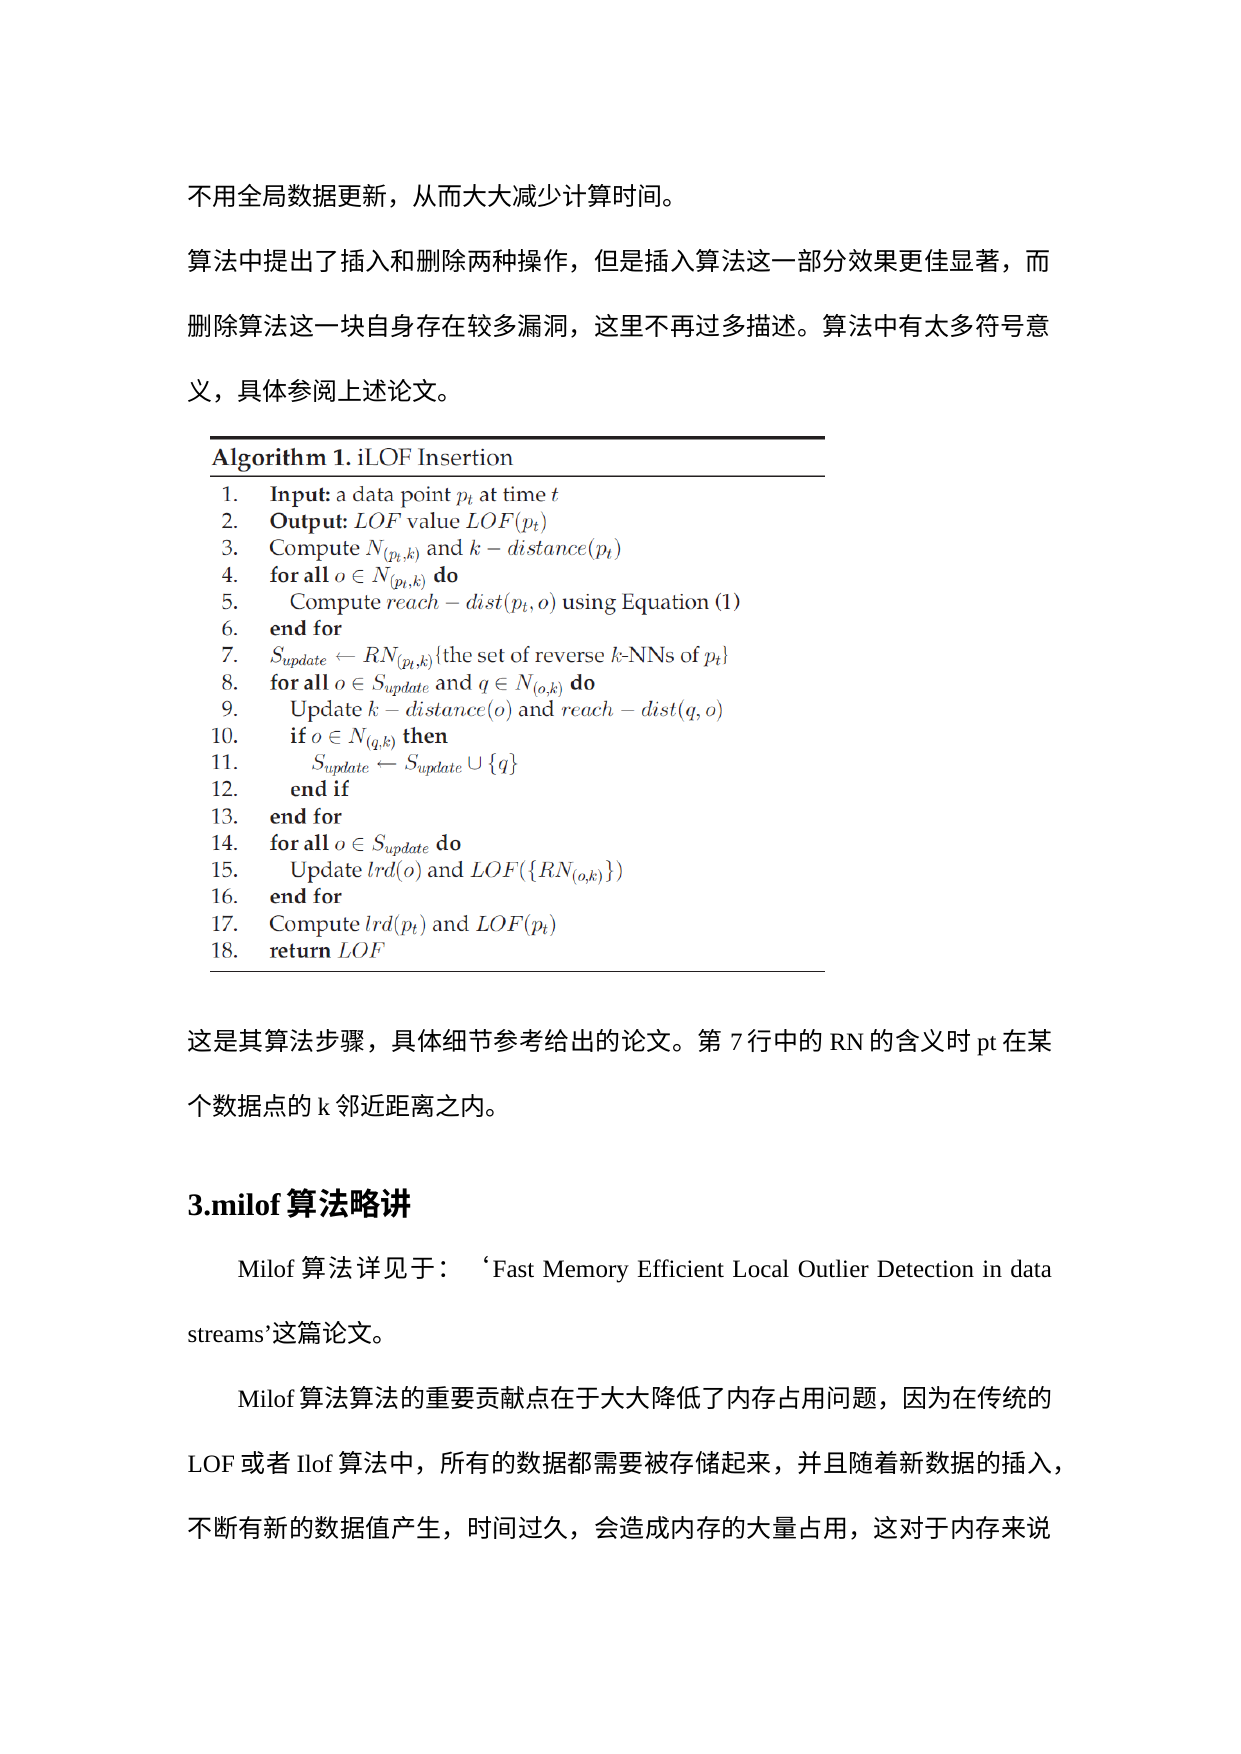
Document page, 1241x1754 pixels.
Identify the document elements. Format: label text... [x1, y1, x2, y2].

text 这是其算法步骤，具体细节参考给出的论文。第7行中的RN的含义时pt在某个数据点的k邻近距离之内。 [187, 1007, 1053, 1137]
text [187, 1364, 1053, 1559]
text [187, 162, 1053, 227]
text 算法中提出了插入和删除两种操作，但是插入算法这一部分效果更佳显著，而删除算法这一块自身存在较多漏洞，这里不再过多描述。算法中有太多符号意义，具体参阅上述论文。 [187, 227, 1053, 422]
picture [187, 422, 840, 986]
text 3.milof算法略讲 [187, 1169, 1053, 1234]
text Milof算法详见于：‘Fast Memory Efficient Local Outlier Detection in data streams’这篇论文。 [187, 1234, 1053, 1364]
